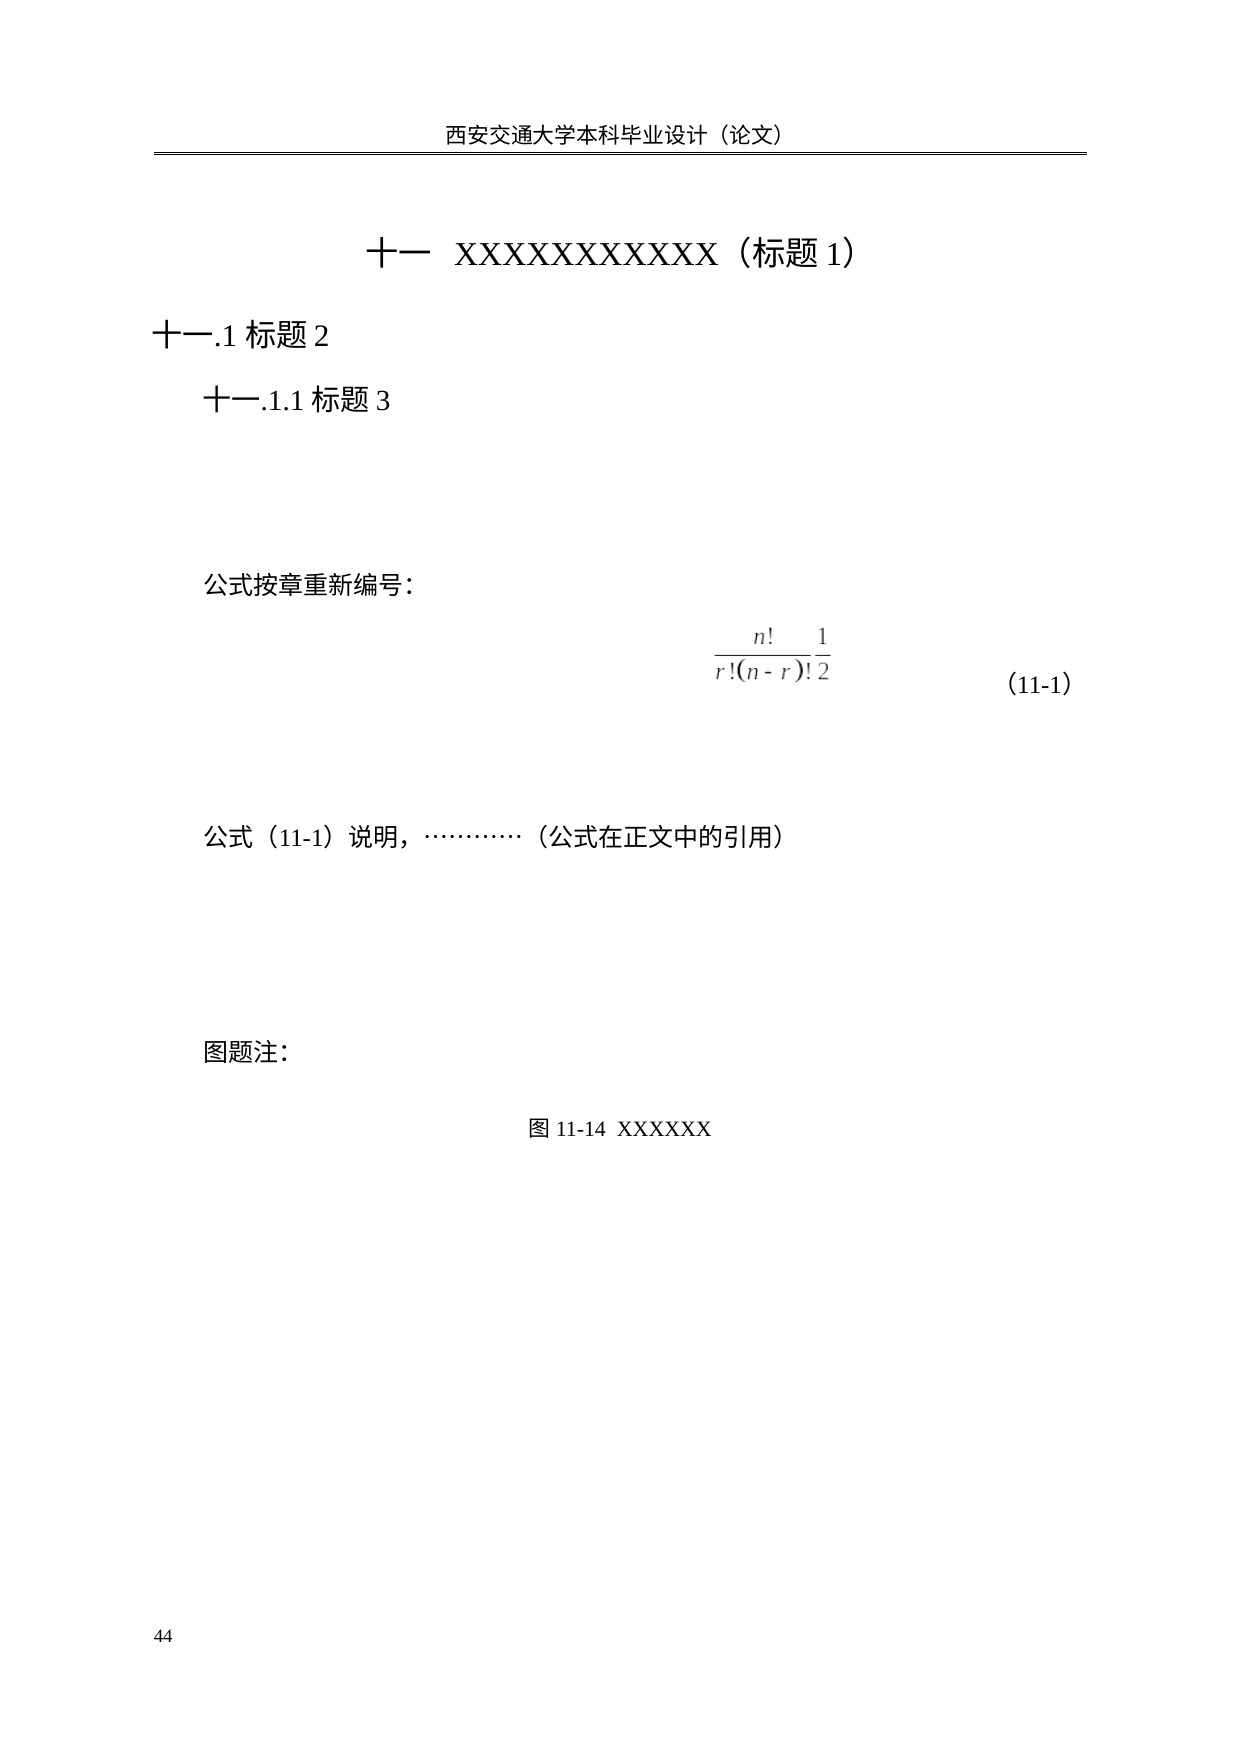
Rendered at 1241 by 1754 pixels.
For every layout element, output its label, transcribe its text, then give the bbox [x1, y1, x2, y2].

subtitle 标题2 [151, 310, 1087, 355]
text 公式按章重新编号： [153, 565, 1087, 602]
text （11-1） [153, 621, 1087, 701]
text 图题注： [153, 1033, 1087, 1069]
subtitle 标题3 [202, 377, 1087, 419]
text 公式（11-1）说明，…………（公式在正文中的引用） [153, 817, 1087, 853]
subtitle XXXXXXXXXXX（标题1） [153, 227, 1087, 275]
